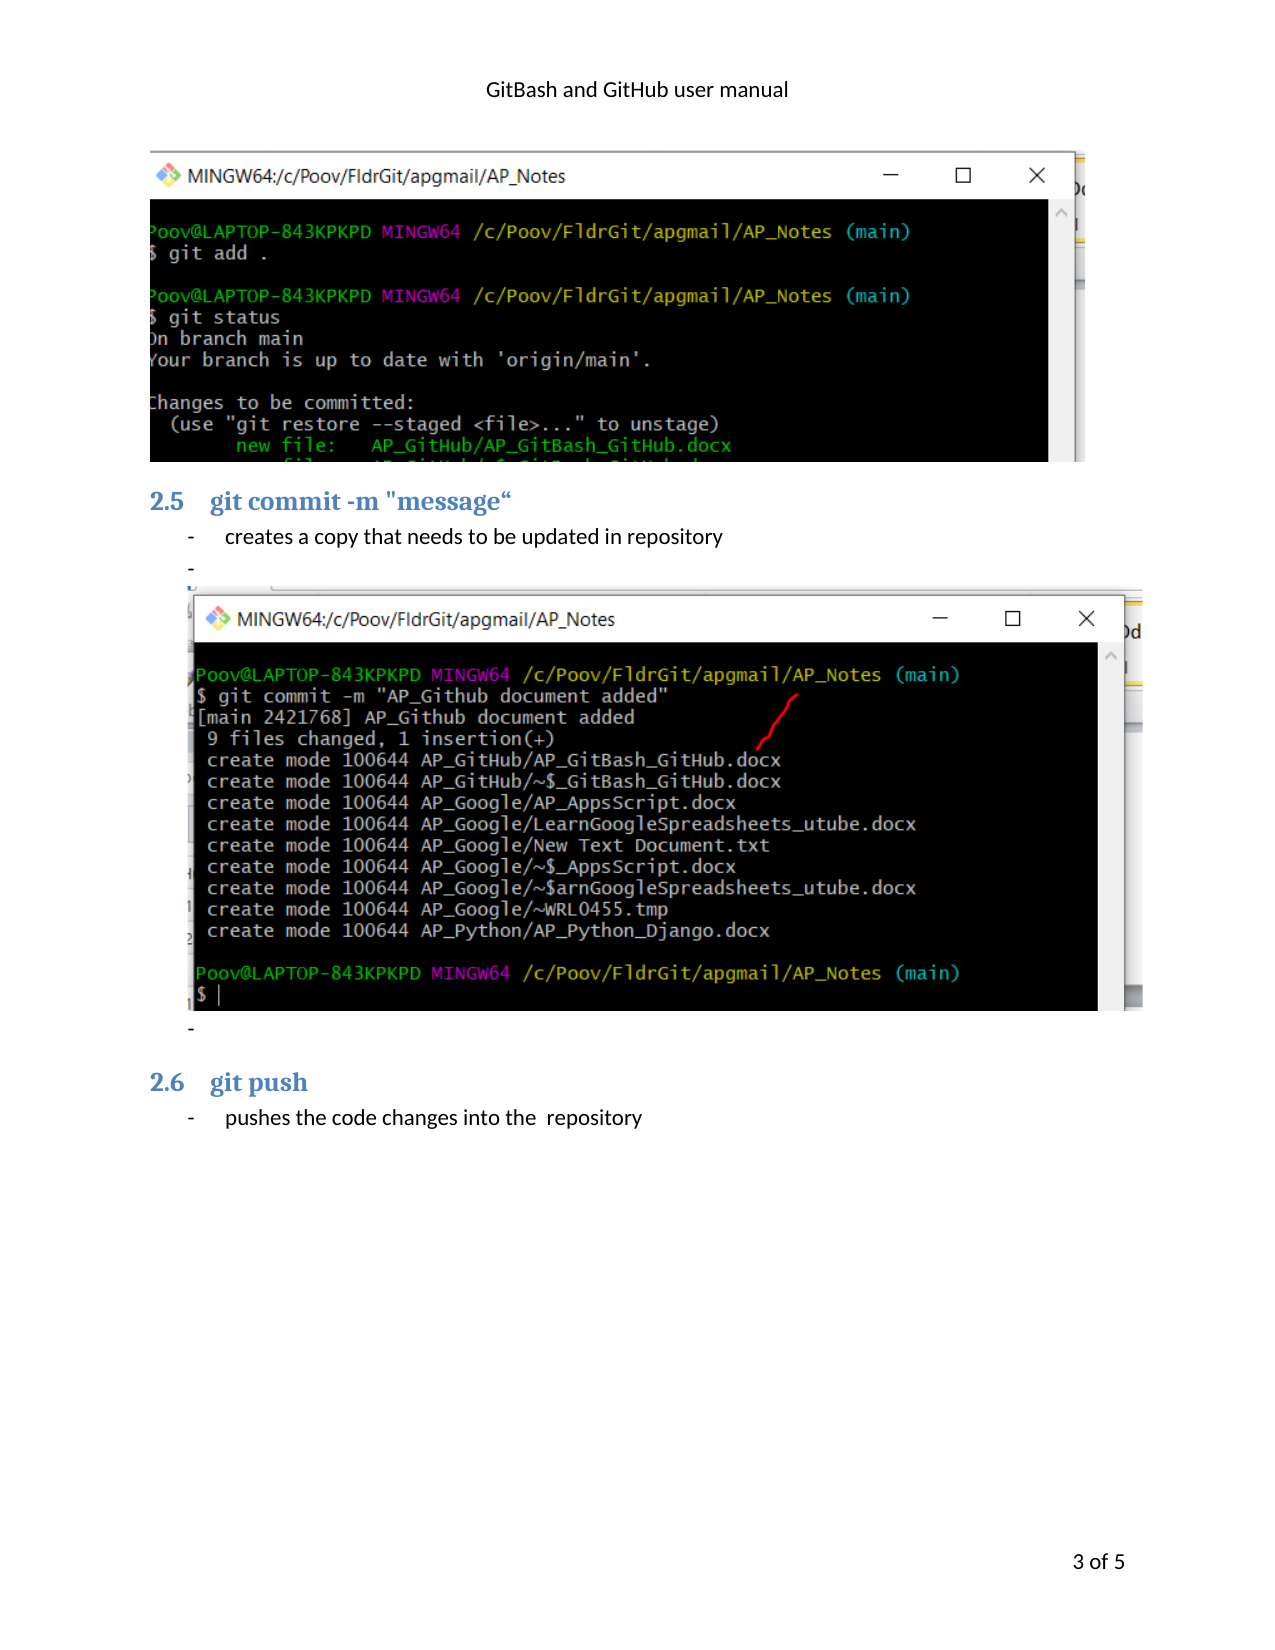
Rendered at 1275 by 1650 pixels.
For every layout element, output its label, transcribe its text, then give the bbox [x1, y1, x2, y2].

subtitle git push [150, 1067, 1125, 1098]
list creates a copy that needs to be updated in repository [187, 522, 1125, 550]
picture [187, 586, 1143, 1011]
subtitle git commit -m "message“ [150, 486, 1125, 517]
picture [150, 150, 1085, 462]
list pushes the code changes into the repository [187, 1103, 1125, 1131]
